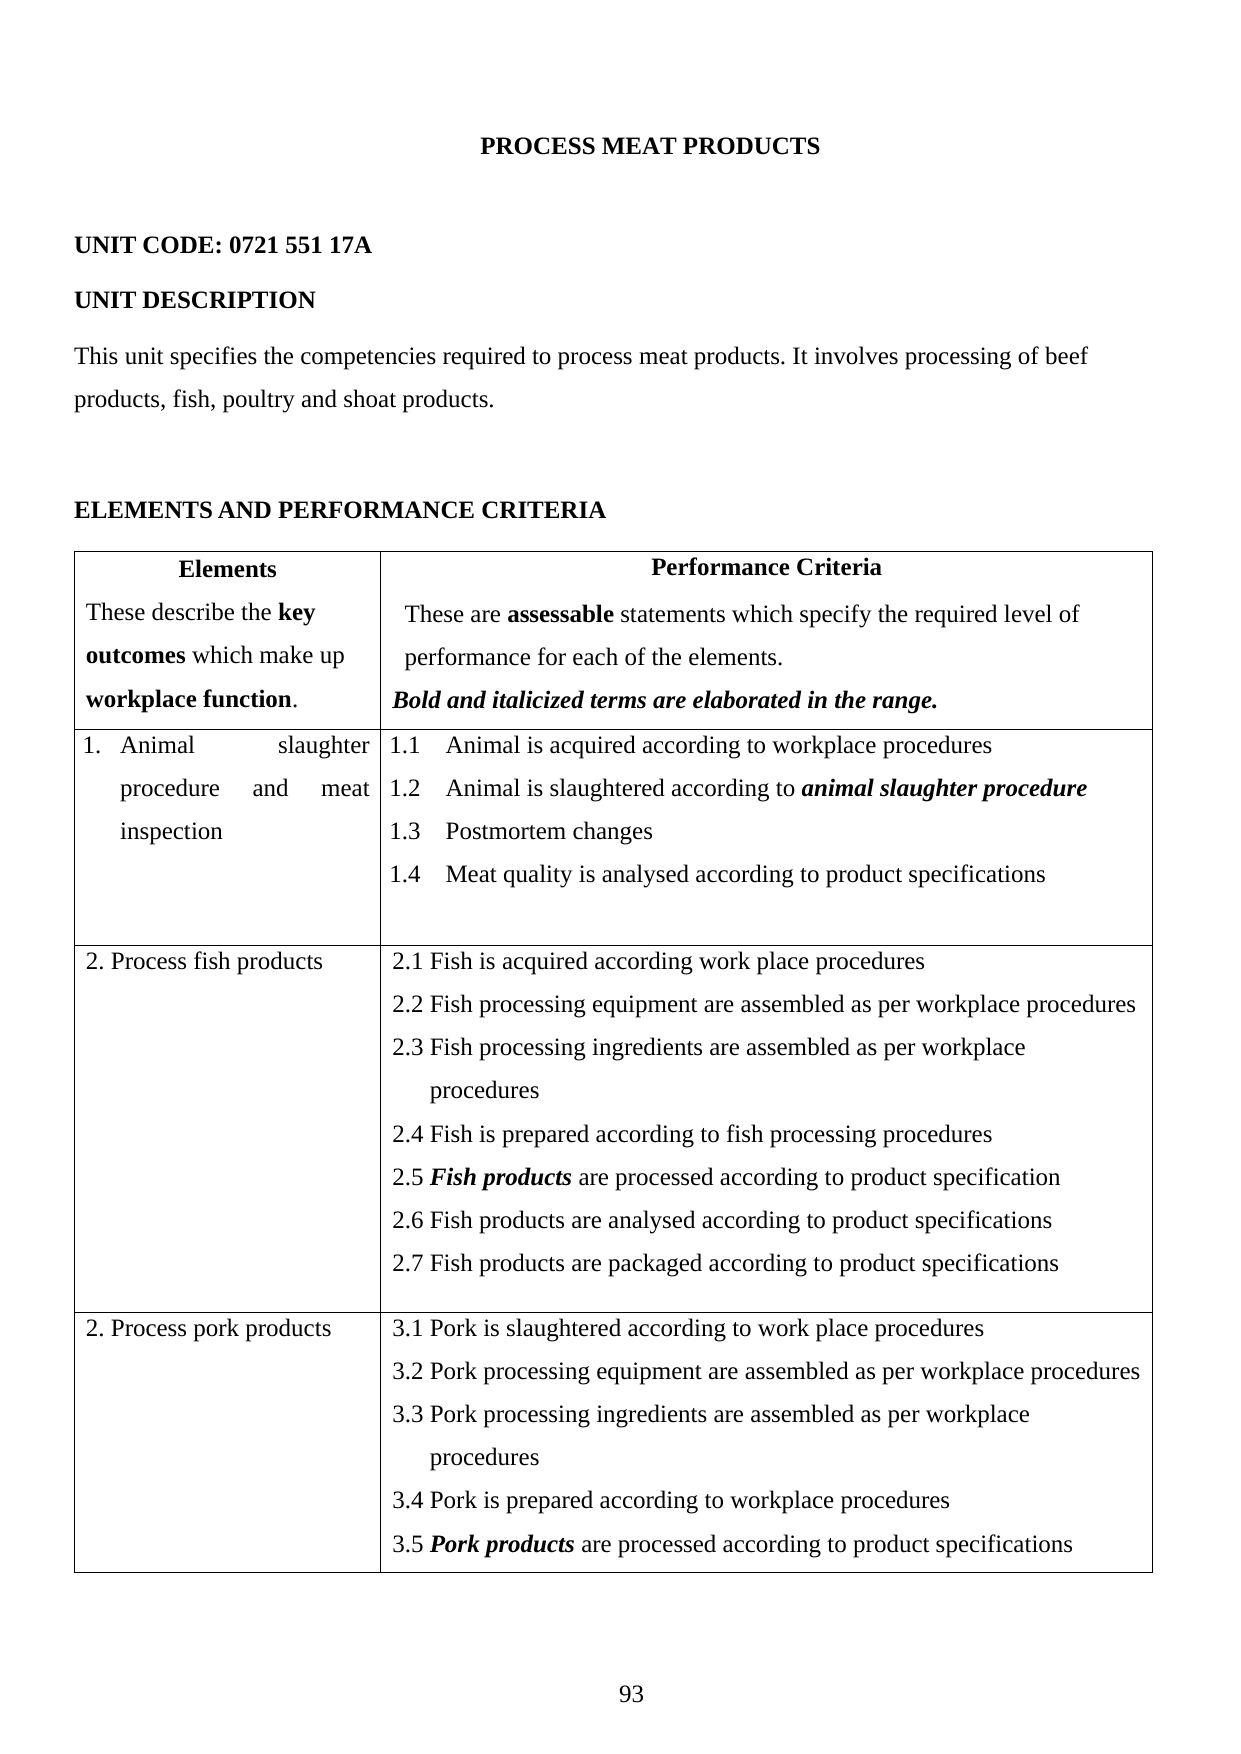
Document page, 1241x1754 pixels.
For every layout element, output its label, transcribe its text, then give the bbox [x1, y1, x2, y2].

table_cell Animal is acquired according to workplace procedures Animal is slaughtered according to animal slaughter procedure Postmortem changes Meat quality is analysed according to product specifications [381, 730, 1152, 945]
subtitle PROCESS MEAT PRODUCTS [149, 131, 1152, 160]
text UNIT DESCRIPTION [74, 286, 1152, 314]
table_cell Fish is acquired according work place procedures Fish processing equipment are assembled as per workplace procedures Fish processing ingredients are assembled as per workplace procedures Fish is prepared according to fish processing procedures Fish products are processed according to product specification Fish products are analysed according to product specifications Fish products are packaged according to product specifications [381, 946, 1152, 1312]
table_cell 2. Process fish products [75, 946, 380, 1312]
text UNIT CODE: 0721 551 17A [74, 230, 1152, 259]
text ELEMENTS AND PERFORMANCE CRITERIA [74, 496, 1152, 524]
text This unit specifies the competencies required to process meat products. It involves processing of beef products, fish, poultry and shoat products. [74, 341, 1152, 413]
table_cell Animal slaughter procedure and meat inspection [75, 730, 380, 945]
table_header Performance Criteria These are assessable statements which specify the required level of performance for each of the elements. Bold and italicized terms are elaborated in the range. [381, 552, 1152, 729]
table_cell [75, 1313, 380, 1572]
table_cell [381, 1313, 1152, 1572]
table_header Elements These describe the key outcomes which make up workplace function. [75, 552, 380, 729]
